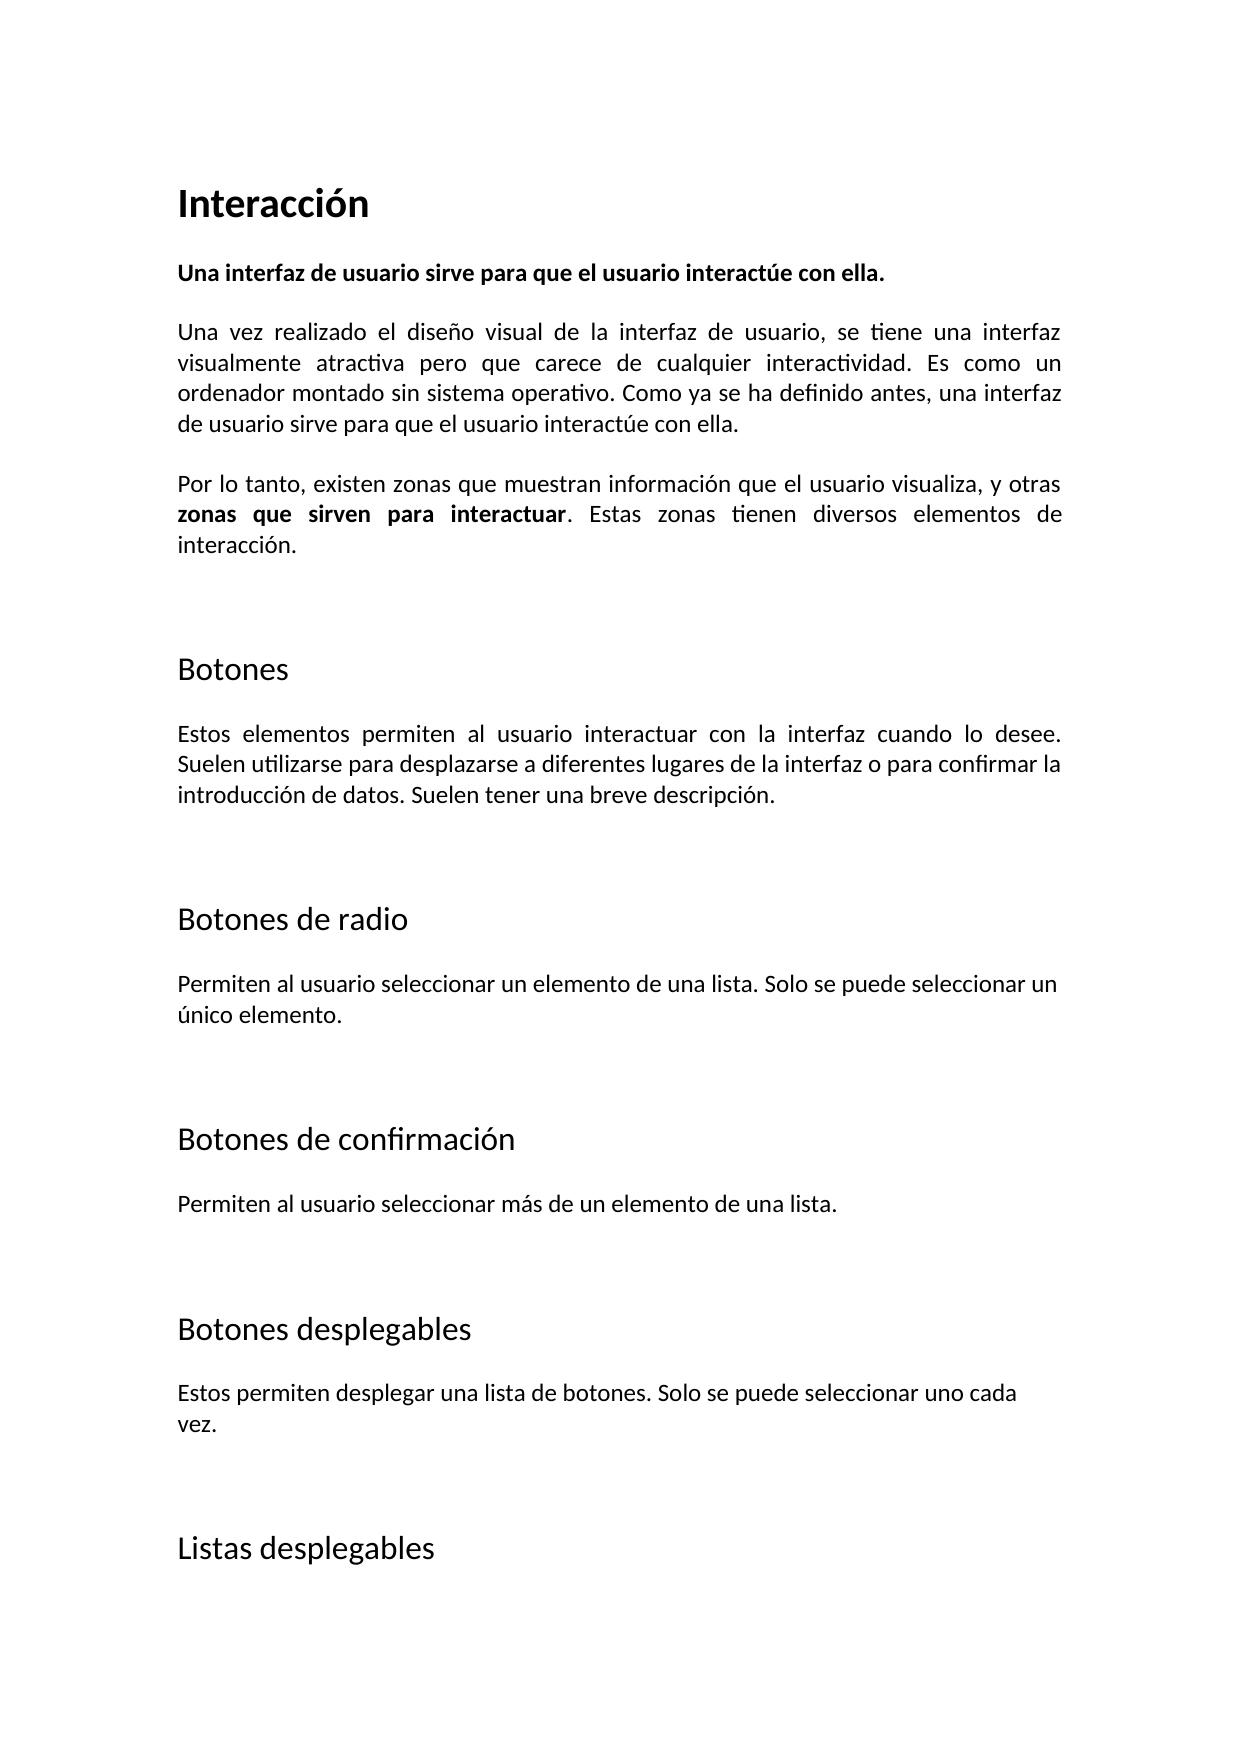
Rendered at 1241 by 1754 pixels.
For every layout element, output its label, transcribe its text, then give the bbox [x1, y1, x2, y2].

text Permiten al usuario seleccionar más de un elemento de una lista. [177, 1188, 1063, 1219]
text Botones de radio [177, 898, 1063, 939]
text Interacción [177, 177, 1063, 228]
text Botones [177, 648, 1063, 689]
text Botones de confirmación [177, 1118, 1063, 1159]
text Una vez realizado el diseño visual de la interfaz de usuario, se tiene una interfaz visualmente atractiva pero que carece de cualquier interactividad. Es como un ordenador montado sin sistema operativo. Como ya se ha definido antes, una interfaz de usuario sirve para que el usuario interactúe con ella. [177, 316, 1063, 438]
text Estos elementos permiten al usuario interactuar con la interfaz cuando lo desee. Suelen utilizarse para desplazarse a diferentes lugares de la interfaz o para confirmar la introducción de datos. Suelen tener una breve descripción. [177, 718, 1063, 809]
text Permiten al usuario seleccionar un elemento de una lista. Solo se puede seleccionar un único elemento. [177, 968, 1063, 1029]
text Estos permiten desplegar una lista de botones. Solo se puede seleccionar uno cada vez. [177, 1377, 1063, 1438]
text Una interfaz de usuario sirve para que el usuario interactúe con ella. [177, 257, 1063, 287]
text Por lo tanto, existen zonas que muestran información que el usuario visualiza, y otras zonas que sirven para interactuar. Estas zonas tienen diversos elementos de interacción. [177, 468, 1063, 559]
text Botones desplegables [177, 1307, 1063, 1348]
text Listas desplegables [177, 1527, 1063, 1568]
